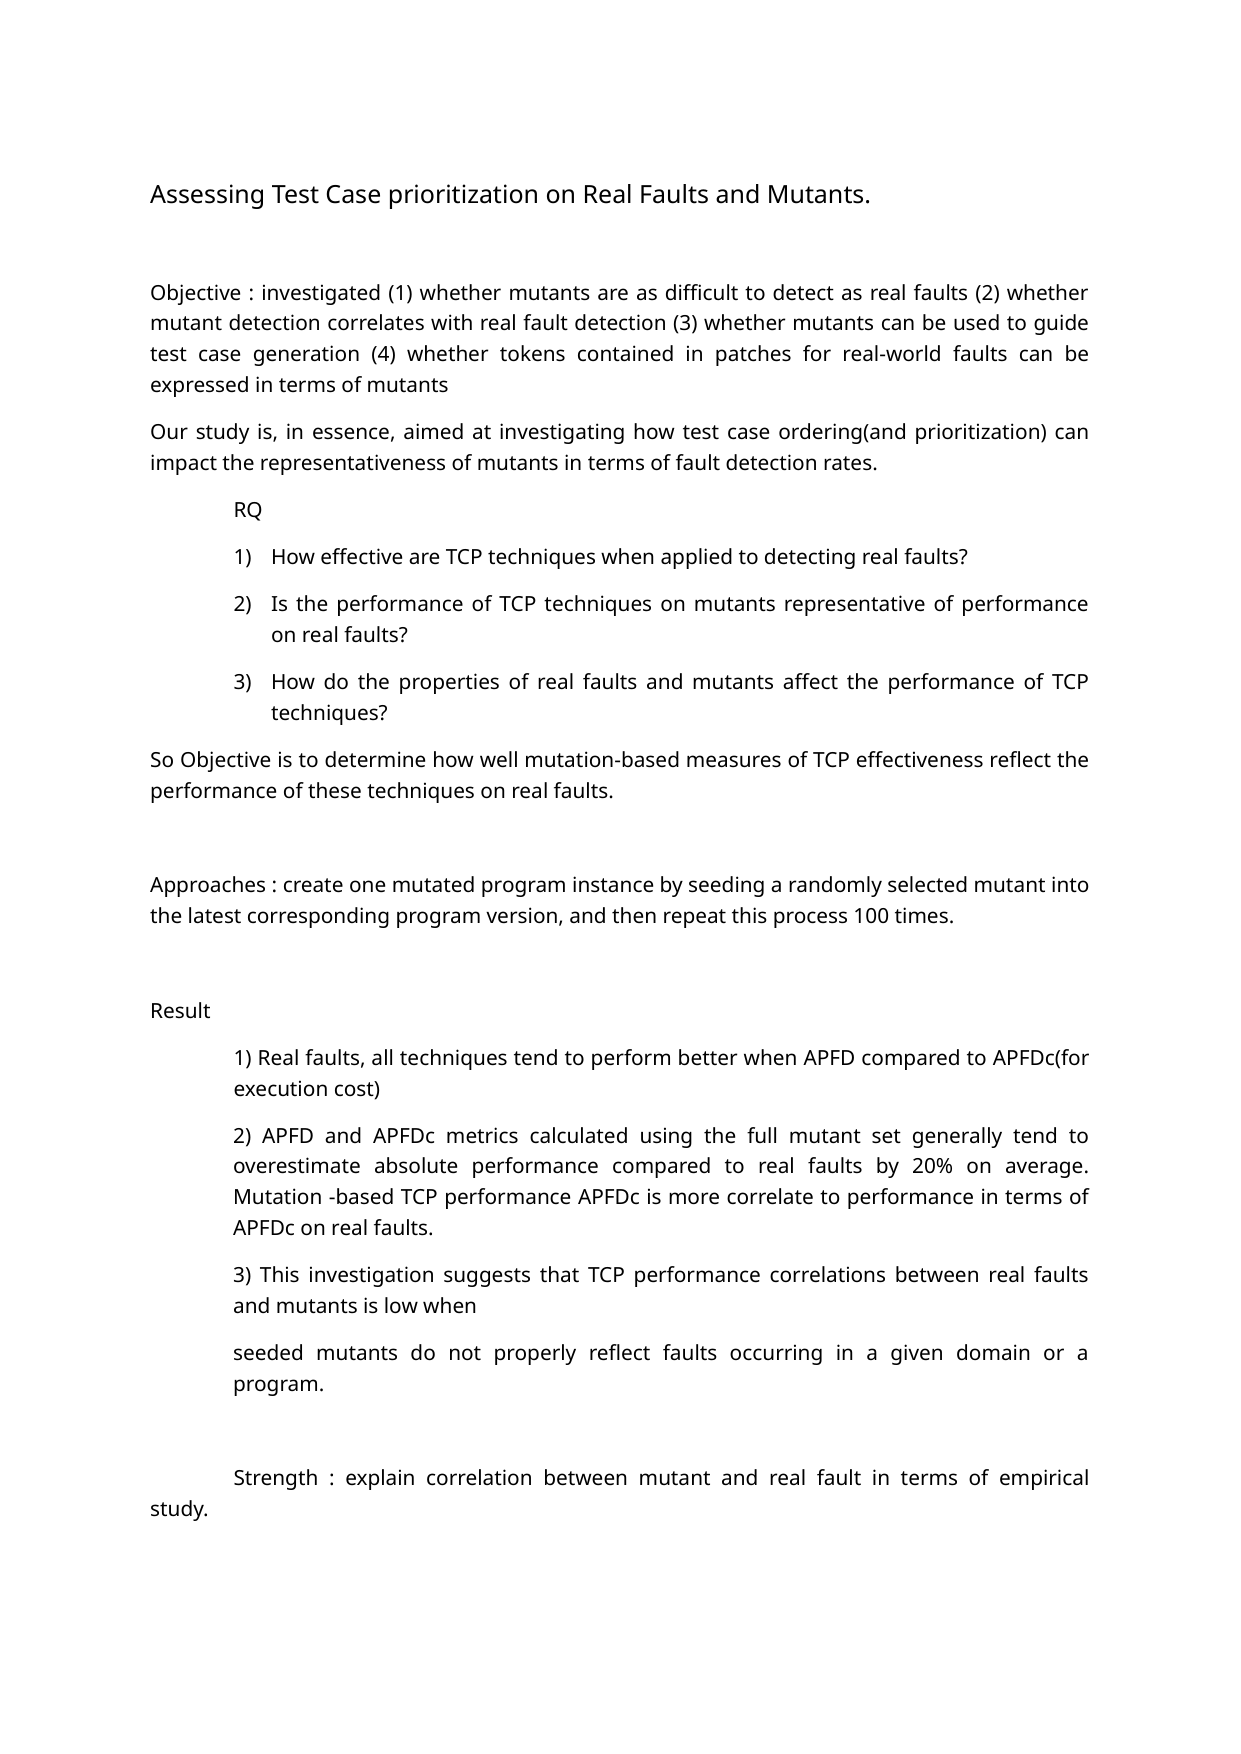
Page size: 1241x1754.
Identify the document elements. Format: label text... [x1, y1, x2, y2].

text 2) APFD and APFDc metrics calculated using the full mutant set generally tend to overestimate absolute performance compared to real faults by 20% on average. Mutation -based TCP performance APFDc is more correlate to performance in terms of APFDc on real faults. [233, 1121, 1090, 1241]
list How do the properties of real faults and mutants affect the performance of TCP techniques? [233, 667, 1090, 727]
text 3) This investigation suggests that TCP performance correlations between real faults and mutants is low when [233, 1260, 1090, 1319]
text Approaches : create one mutated program instance by seeding a randomly selected mutant into the latest corresponding program version, and then repeat this process 100 times. [150, 871, 1090, 930]
list Is the performance of TCP techniques on mutants representative of performance on real faults? [233, 589, 1090, 649]
text Assessing Test Case prioritization on Real Faults and Mutants. [150, 177, 1090, 211]
text Objective : investigated (1) whether mutants are as difficult to detect as real faults (2) whether mutant detection correlates with real fault detection (3) whether mutants can be used to guide test case generation (4) whether tokens contained in patches for real-world faults can be expressed in terms of mutants [150, 278, 1090, 398]
text Our study is, in essence, aimed at investigating how test case ordering(and prioritization) can impact the representativeness of mutants in terms of fault detection rates. [150, 417, 1090, 476]
list How effective are TCP techniques when applied to detecting real faults? [233, 542, 1090, 571]
text RQ [150, 495, 1090, 523]
text seeded mutants do not properly reflect faults occurring in a given domain or a program. [233, 1338, 1090, 1397]
text Result [150, 996, 1090, 1024]
text 1) Real faults, all techniques tend to perform better when APFD compared to APFDc(for execution cost) [233, 1043, 1090, 1102]
text So Objective is to determine how well mutation-based measures of TCP effectiveness reflect the performance of these techniques on real faults. [150, 745, 1090, 804]
text Strength : explain correlation between mutant and real fault in terms of empirical study. [150, 1463, 1090, 1522]
